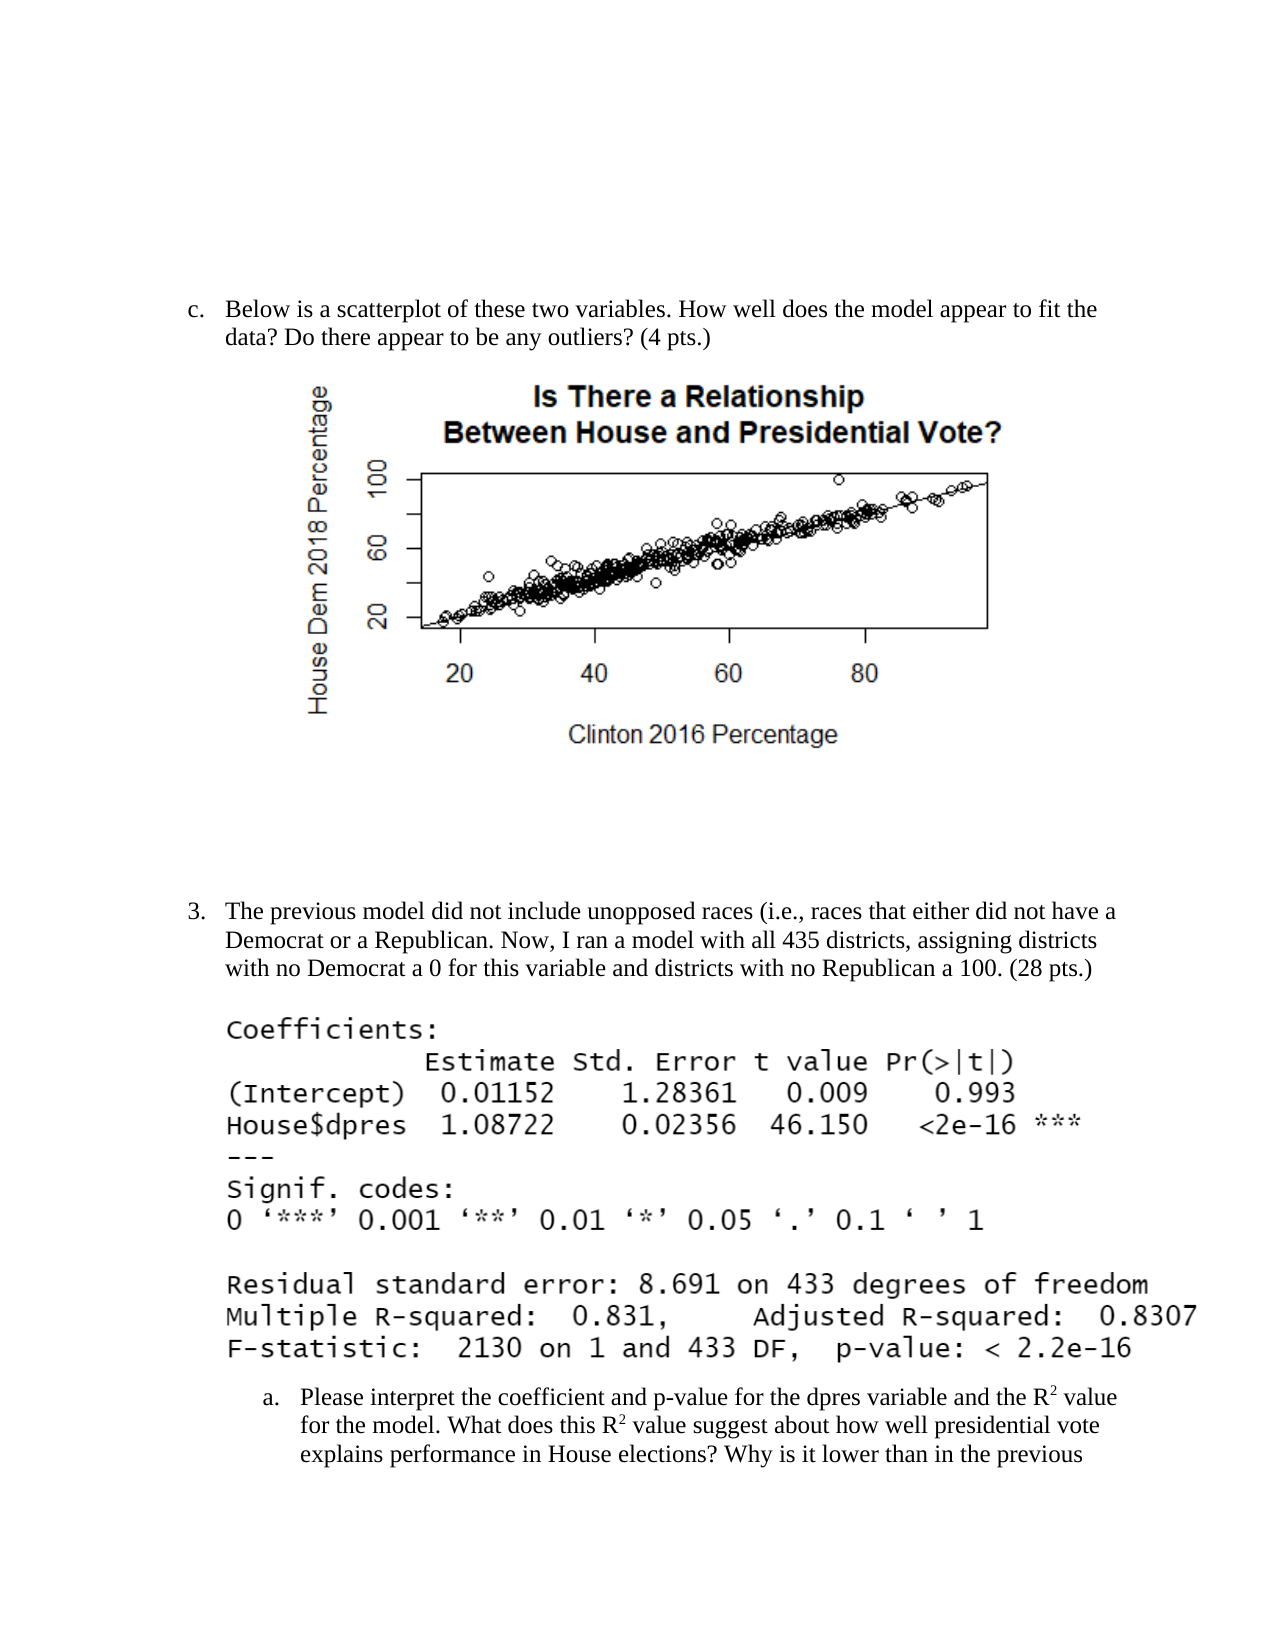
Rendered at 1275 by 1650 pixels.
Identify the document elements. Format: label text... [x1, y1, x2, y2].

list Below is a scatterplot of these two variables. How well does the model appear to fit the data? Do there appear to be any outliers? (4 pts.) [187, 294, 1125, 351]
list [262, 1382, 1125, 1468]
picture [299, 351, 1051, 781]
picture [225, 1011, 1200, 1382]
list The previous model did not include unopposed races (i.e., races that either did not have a Democrat or a Republican. Now, I ran a model with all 435 districts, assigning districts with no Democrat a 0 for this variable and districts with no Republican a 100. (28 pts.) [187, 896, 1125, 982]
